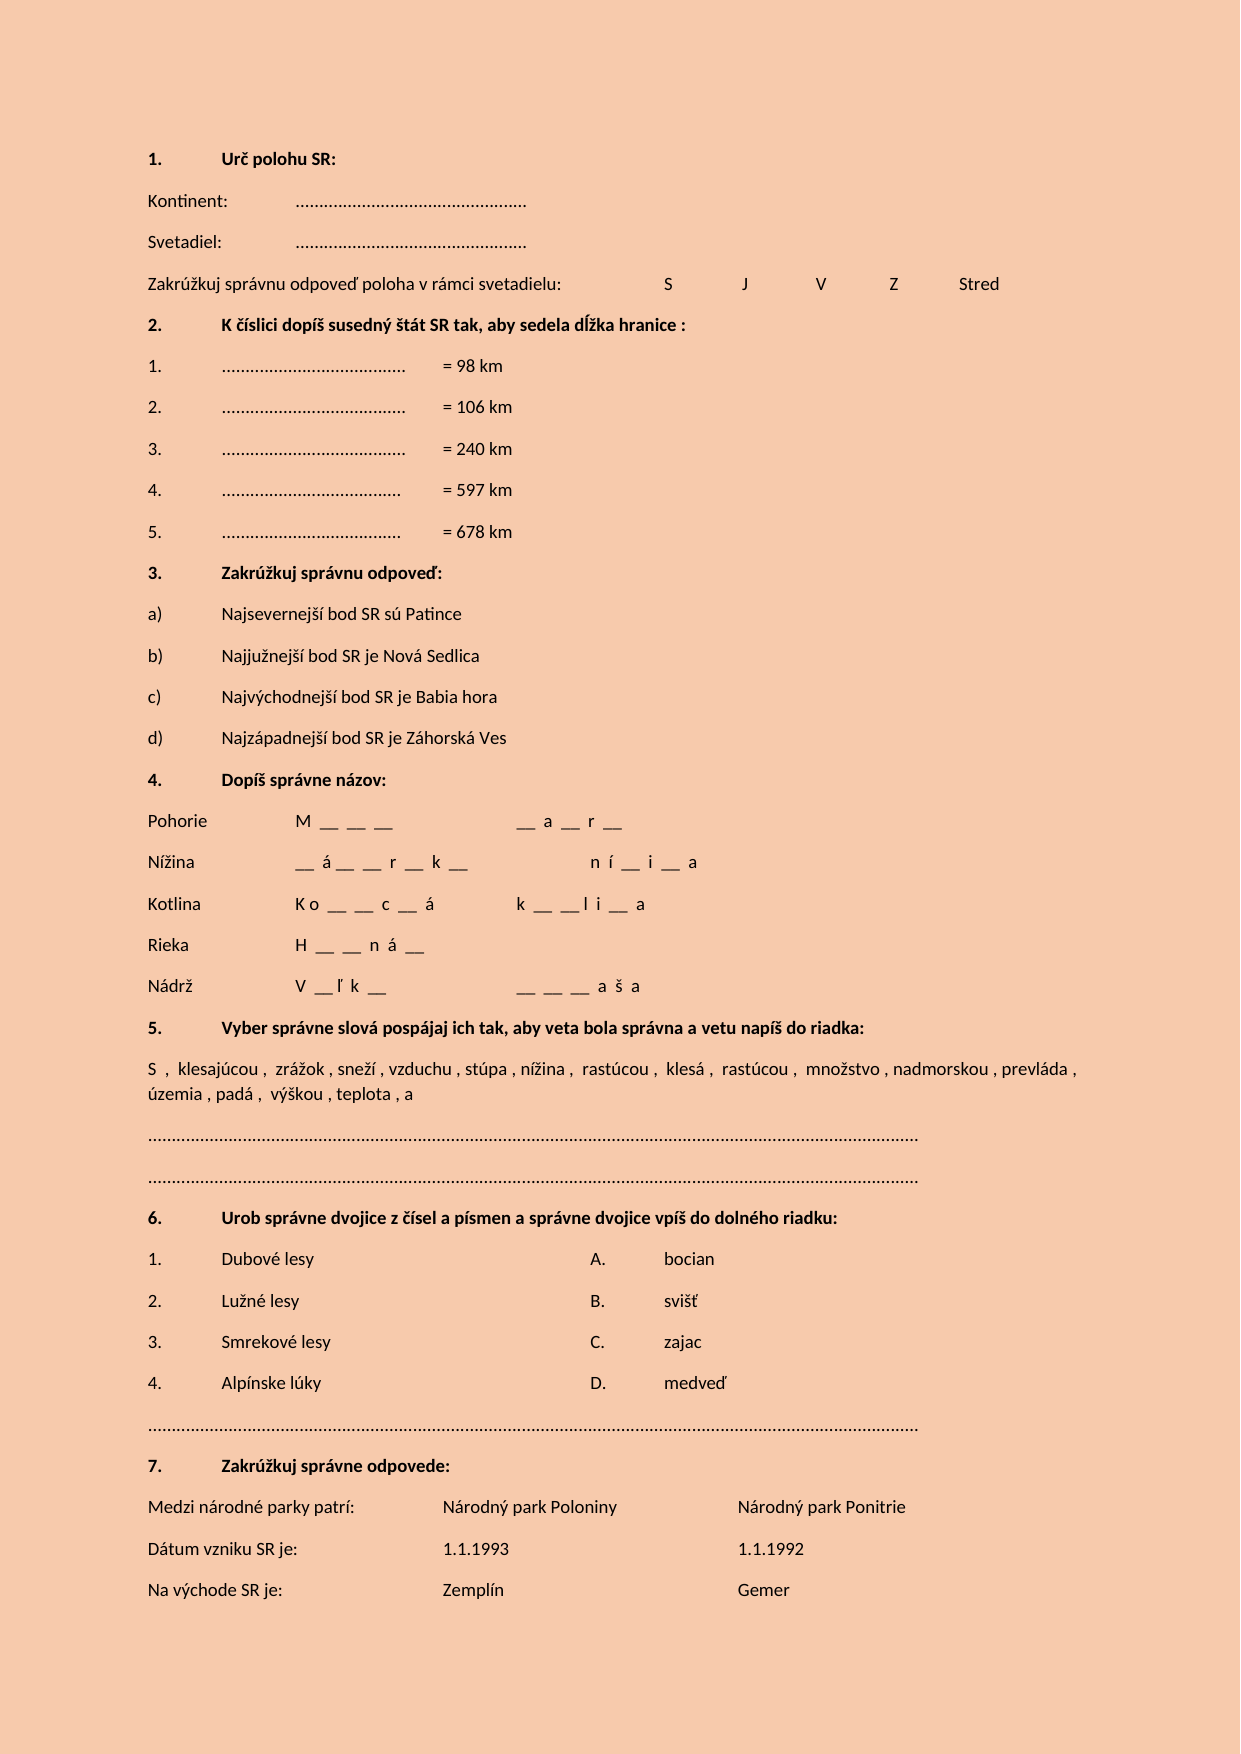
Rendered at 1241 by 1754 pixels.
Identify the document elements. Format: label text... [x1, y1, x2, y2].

text Dátum vzniku SR je: 1.1.1993 1.1.1992 [148, 1537, 1093, 1560]
text S , klesajúcou , zrážok , sneží , vzduchu , stúpa , nížina , rastúcou , klesá , rastúcou , množstvo , nadmorskou , prevláda , územia , padá , výškou , teplota , a [148, 1057, 1093, 1105]
text 1. Dubové lesy A. bocian [148, 1247, 1093, 1270]
text 1. ....................................... = 98 km [148, 354, 1093, 377]
text 1. Urč polohu SR: [148, 148, 1093, 171]
text Medzi národné parky patrí: Národný park Poloniny Národný park Ponitrie [148, 1496, 1093, 1518]
text Na východe SR je: Zemplín Gemer [148, 1578, 1093, 1601]
text 5. ...................................... = 678 km [148, 520, 1093, 543]
text 2. Lužné lesy B. svišť [148, 1289, 1093, 1312]
text ................................................................................................................................................................... [148, 1165, 1093, 1188]
text 4. Dopíš správne názov: [148, 768, 1093, 791]
text Zakrúžkuj správnu odpoveď poloha v rámci svetadielu: S J V Z Stred [148, 272, 1093, 294]
text 4. Alpínske lúky D. medveď [148, 1372, 1093, 1394]
text 5. Vyber správne slová pospájaj ich tak, aby veta bola správna a vetu napíš do riadka: [148, 1016, 1093, 1039]
text ................................................................................................................................................................... [148, 1413, 1093, 1436]
text 2. K číslici dopíš susedný štát SR tak, aby sedela dĺžka hranice : [148, 313, 1093, 336]
text 7. Zakrúžkuj správne odpovede: [148, 1454, 1093, 1477]
text Kontinent: ................................................. [148, 189, 1093, 212]
text 6. Urob správne dvojice z čísel a písmen a správne dvojice vpíš do dolného riadku: [148, 1206, 1093, 1229]
text Pohorie M __ __ __ __ a __ r __ [148, 809, 1093, 832]
text ................................................................................................................................................................... [148, 1123, 1093, 1146]
text 3. ....................................... = 240 km [148, 437, 1093, 460]
text c) Najvýchodnejší bod SR je Babia hora [148, 685, 1093, 708]
text Rieka H __ __ n á __ [148, 933, 1093, 956]
text Svetadiel: ................................................. [148, 230, 1093, 253]
text 2. ....................................... = 106 km [148, 396, 1093, 419]
text Nížina __ á __ __ r __ k __ n í __ i __ a [148, 851, 1093, 873]
text Nádrž V __ ľ k __ __ __ __ a š a [148, 975, 1093, 998]
text 3. Smrekové lesy C. zajac [148, 1330, 1093, 1353]
text b) Najjužnejší bod SR je Nová Sedlica [148, 644, 1093, 667]
text 4. ...................................... = 597 km [148, 478, 1093, 501]
text d) Najzápadnejší bod SR je Záhorská Ves [148, 727, 1093, 749]
text a) Najsevernejší bod SR sú Patince [148, 602, 1093, 625]
text 3. Zakrúžkuj správnu odpoveď: [148, 561, 1093, 584]
text Kotlina K o __ __ c __ á k __ __ l i __ a [148, 892, 1093, 915]
